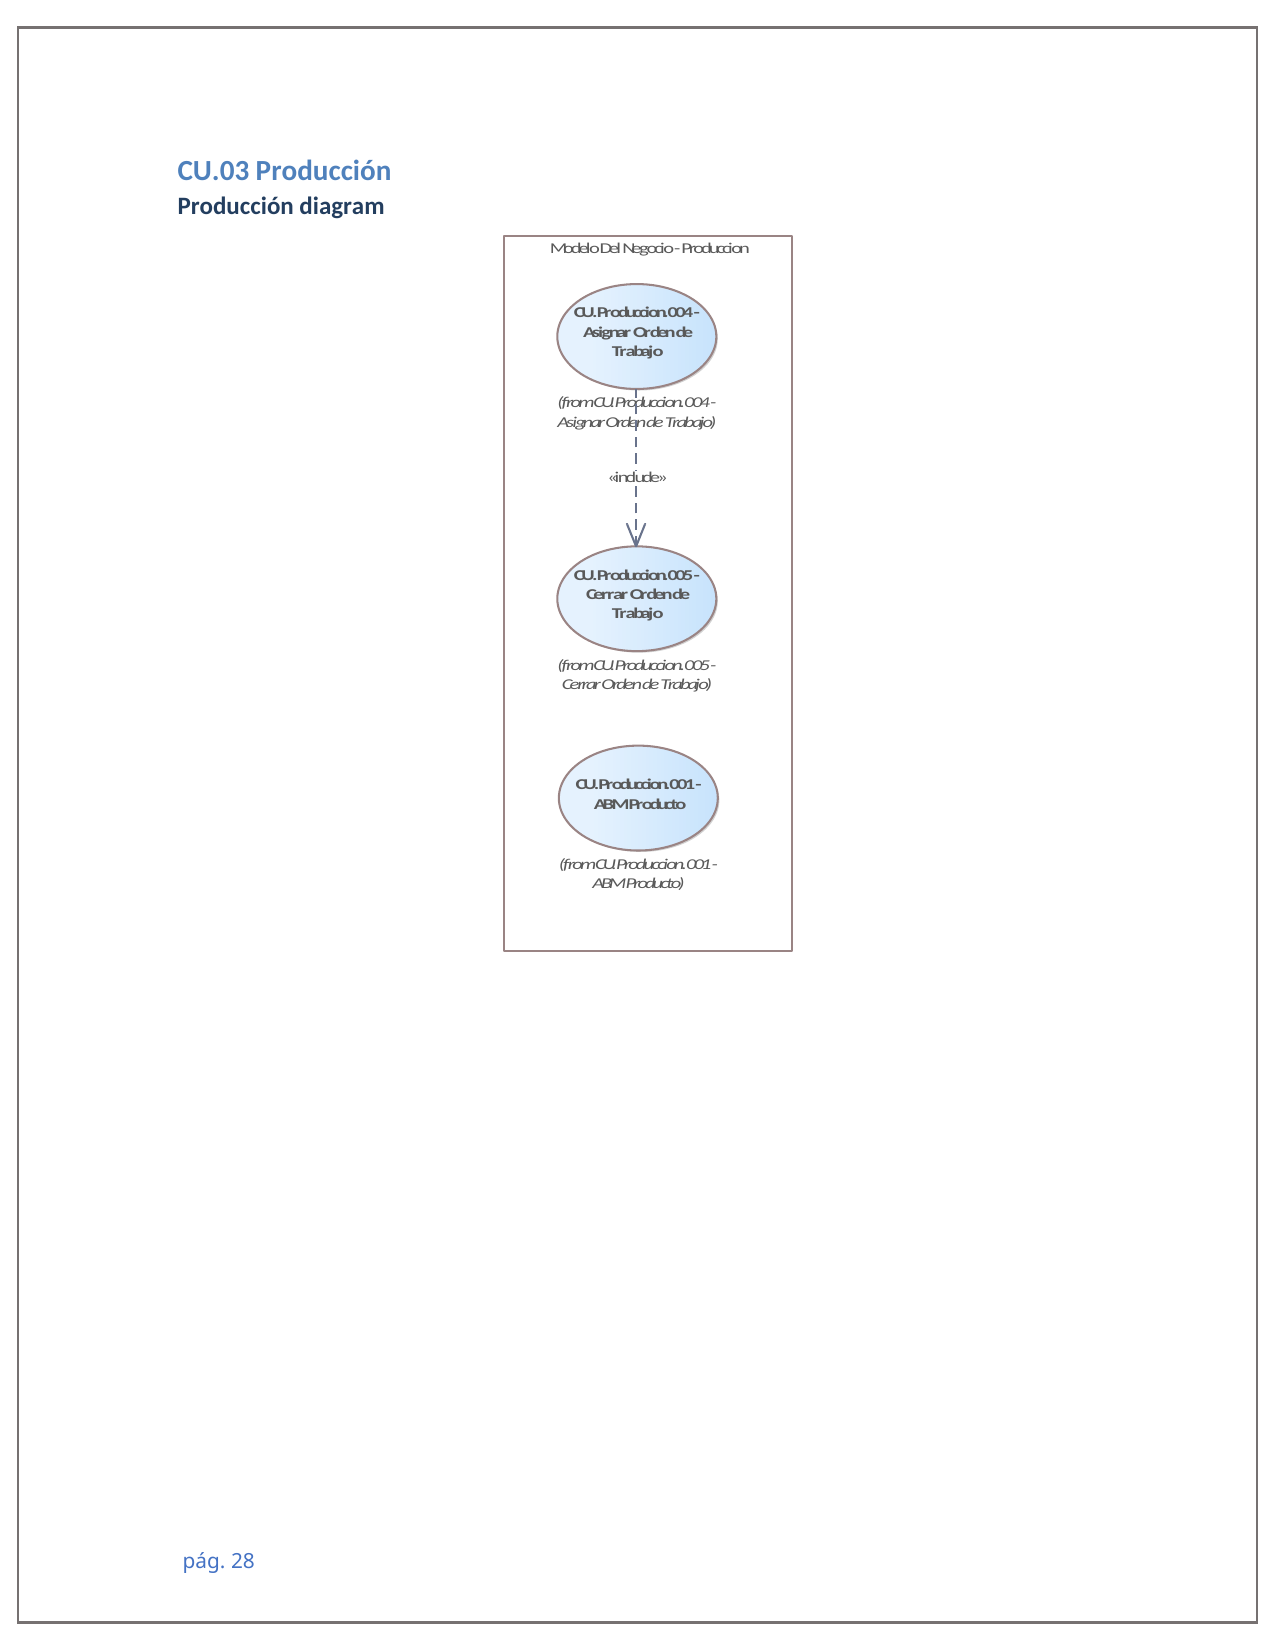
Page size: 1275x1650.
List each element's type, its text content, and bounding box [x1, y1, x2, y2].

subtitle CU.03 Producción [177, 152, 1098, 187]
subtitle Producción diagram [177, 190, 1098, 220]
